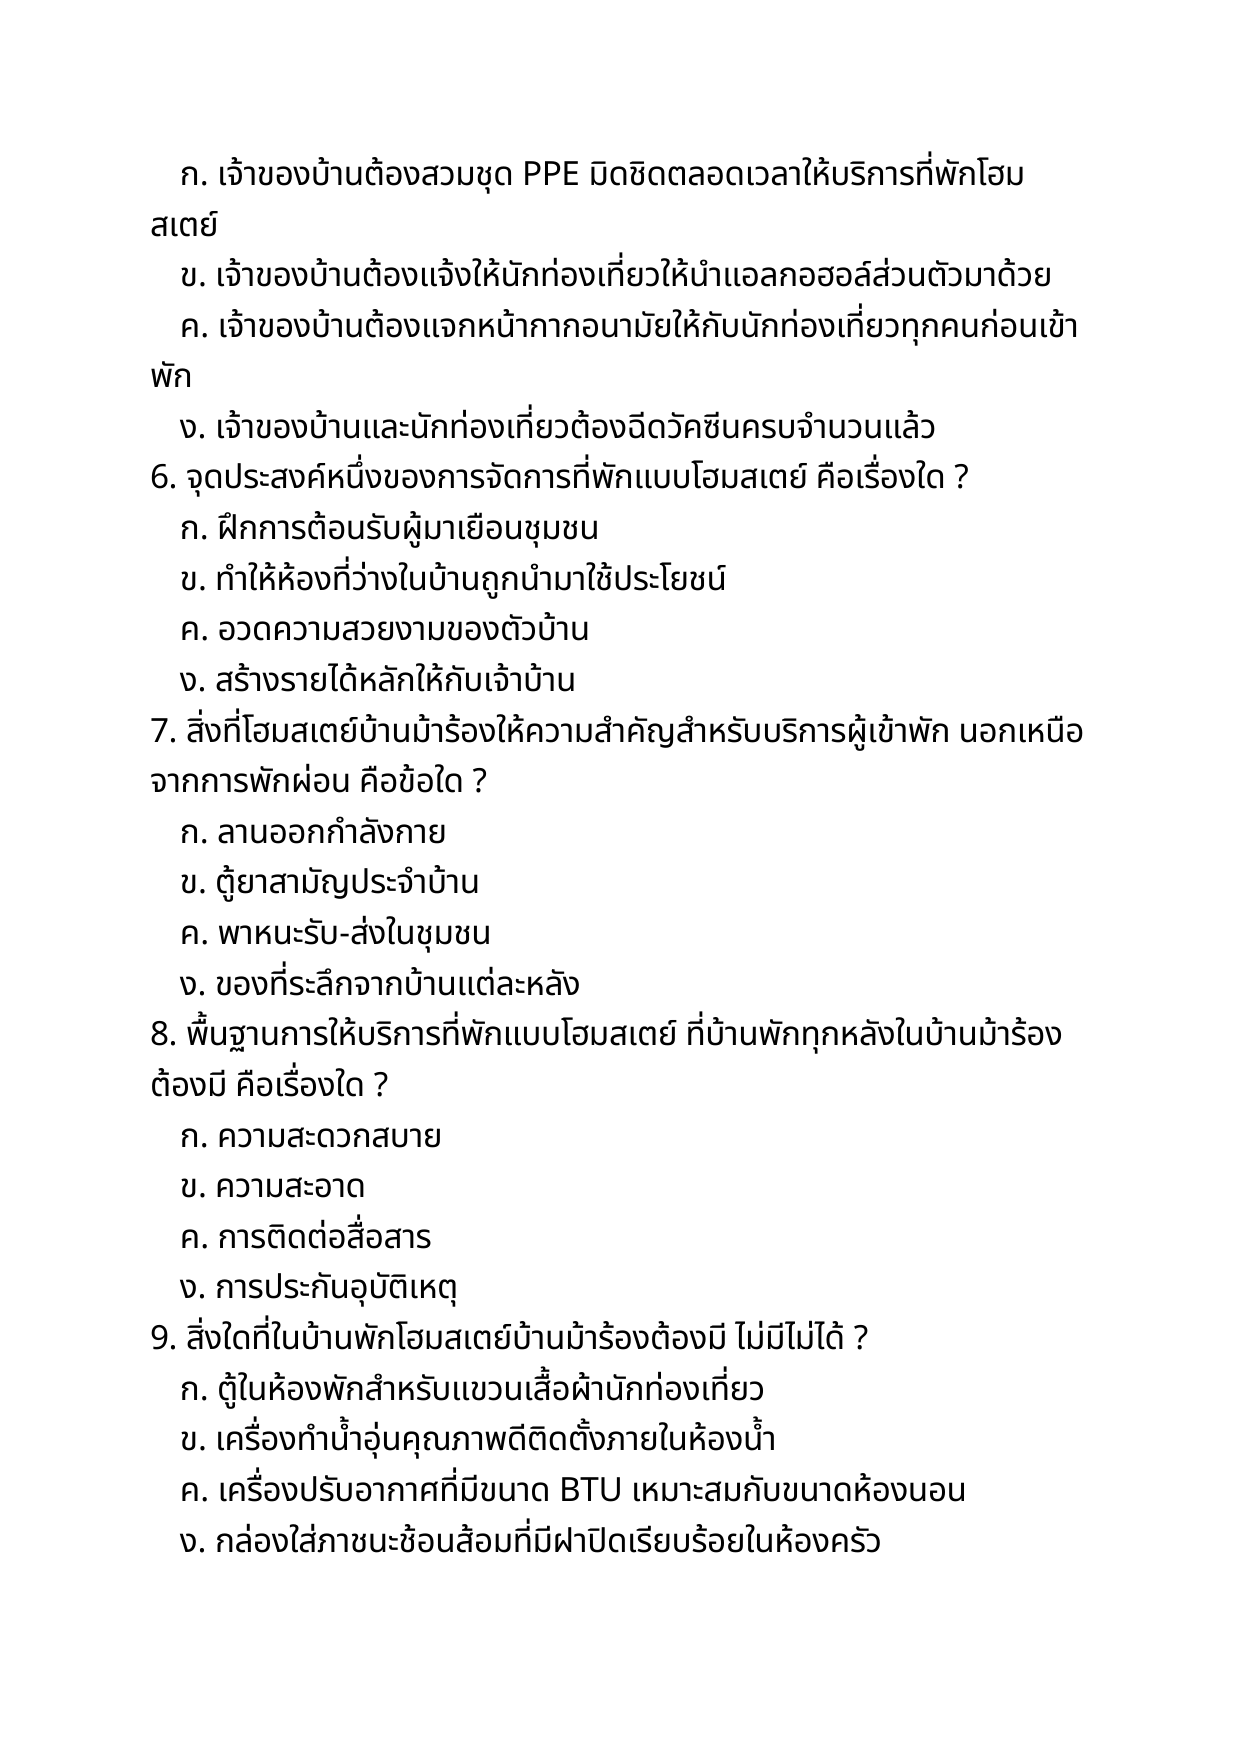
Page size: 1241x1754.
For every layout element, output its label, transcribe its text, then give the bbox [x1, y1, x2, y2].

text ก. เจ้าของบ้านต้องสวมชุด PPE มิดชิดตลอดเวลาให้บริการที่พักโฮมสเตย์ [150, 150, 1090, 251]
text ค. พาหนะรับ-ส่งในชุมชน [150, 909, 1090, 959]
text ข. เจ้าของบ้านต้องแจ้งให้นักท่องเที่ยวให้นำแอลกอฮอล์ส่วนตัวมาด้วย [150, 251, 1090, 302]
text 8. พื้นฐานการให้บริการที่พักแบบโฮมสเตย์ ที่บ้านพักทุกหลังในบ้านม้าร้องต้องมี คือเรื่องใด ? [150, 1010, 1090, 1111]
text ข. ทำให้ห้องที่ว่างในบ้านถูกนำมาใช้ประโยชน์ [150, 554, 1090, 605]
text ค. เจ้าของบ้านต้องแจกหน้ากากอนามัยให้กับนักท่องเที่ยวทุกคนก่อนเข้าพัก [150, 302, 1090, 403]
text ข. ตู้ยาสามัญประจำบ้าน [150, 858, 1090, 909]
text ค. เครื่องปรับอากาศที่มีขนาด BTU เหมาะสมกับขนาดห้องนอน [150, 1466, 1090, 1516]
text 6. จุดประสงค์หนึ่งของการจัดการที่พักแบบโฮมสเตย์ คือเรื่องใด ? [150, 453, 1090, 504]
text ง. สร้างรายได้หลักให้กับเจ้าบ้าน [150, 656, 1090, 706]
text ง. การประกันอุบัติเหตุ [150, 1263, 1090, 1314]
text ค. การติดต่อสื่อสาร [150, 1213, 1090, 1263]
text ง. ของที่ระลึกจากบ้านแต่ละหลัง [150, 959, 1090, 1010]
text ข. เครื่องทำน้ำอุ่นคุณภาพดีติดตั้งภายในห้องน้ำ [150, 1415, 1090, 1466]
text 7. สิ่งที่โฮมสเตย์บ้านม้าร้องให้ความสำคัญสำหรับบริการผู้เข้าพัก นอกเหนือจากการพักผ่อน คือข้อใด ? [150, 706, 1090, 808]
text ค. อวดความสวยงามของตัวบ้าน [150, 605, 1090, 656]
text ก. ฝึกการต้อนรับผู้มาเยือนชุมชน [150, 504, 1090, 554]
text ก. ตู้ในห้องพักสำหรับแขวนเสื้อผ้านักท่องเที่ยว [150, 1364, 1090, 1415]
text 9. สิ่งใดที่ในบ้านพักโฮมสเตย์บ้านม้าร้องต้องมี ไม่มีไม่ได้ ? [150, 1314, 1090, 1364]
text ง. กล่องใส่ภาชนะช้อนส้อมที่มีฝาปิดเรียบร้อยในห้องครัว [150, 1516, 1090, 1567]
text ก. ลานออกกำลังกาย [150, 808, 1090, 858]
text ง. เจ้าของบ้านและนักท่องเที่ยวต้องฉีดวัคซีนครบจำนวนแล้ว [150, 403, 1090, 453]
text ก. ความสะดวกสบาย [150, 1111, 1090, 1162]
text ข. ความสะอาด [150, 1162, 1090, 1213]
